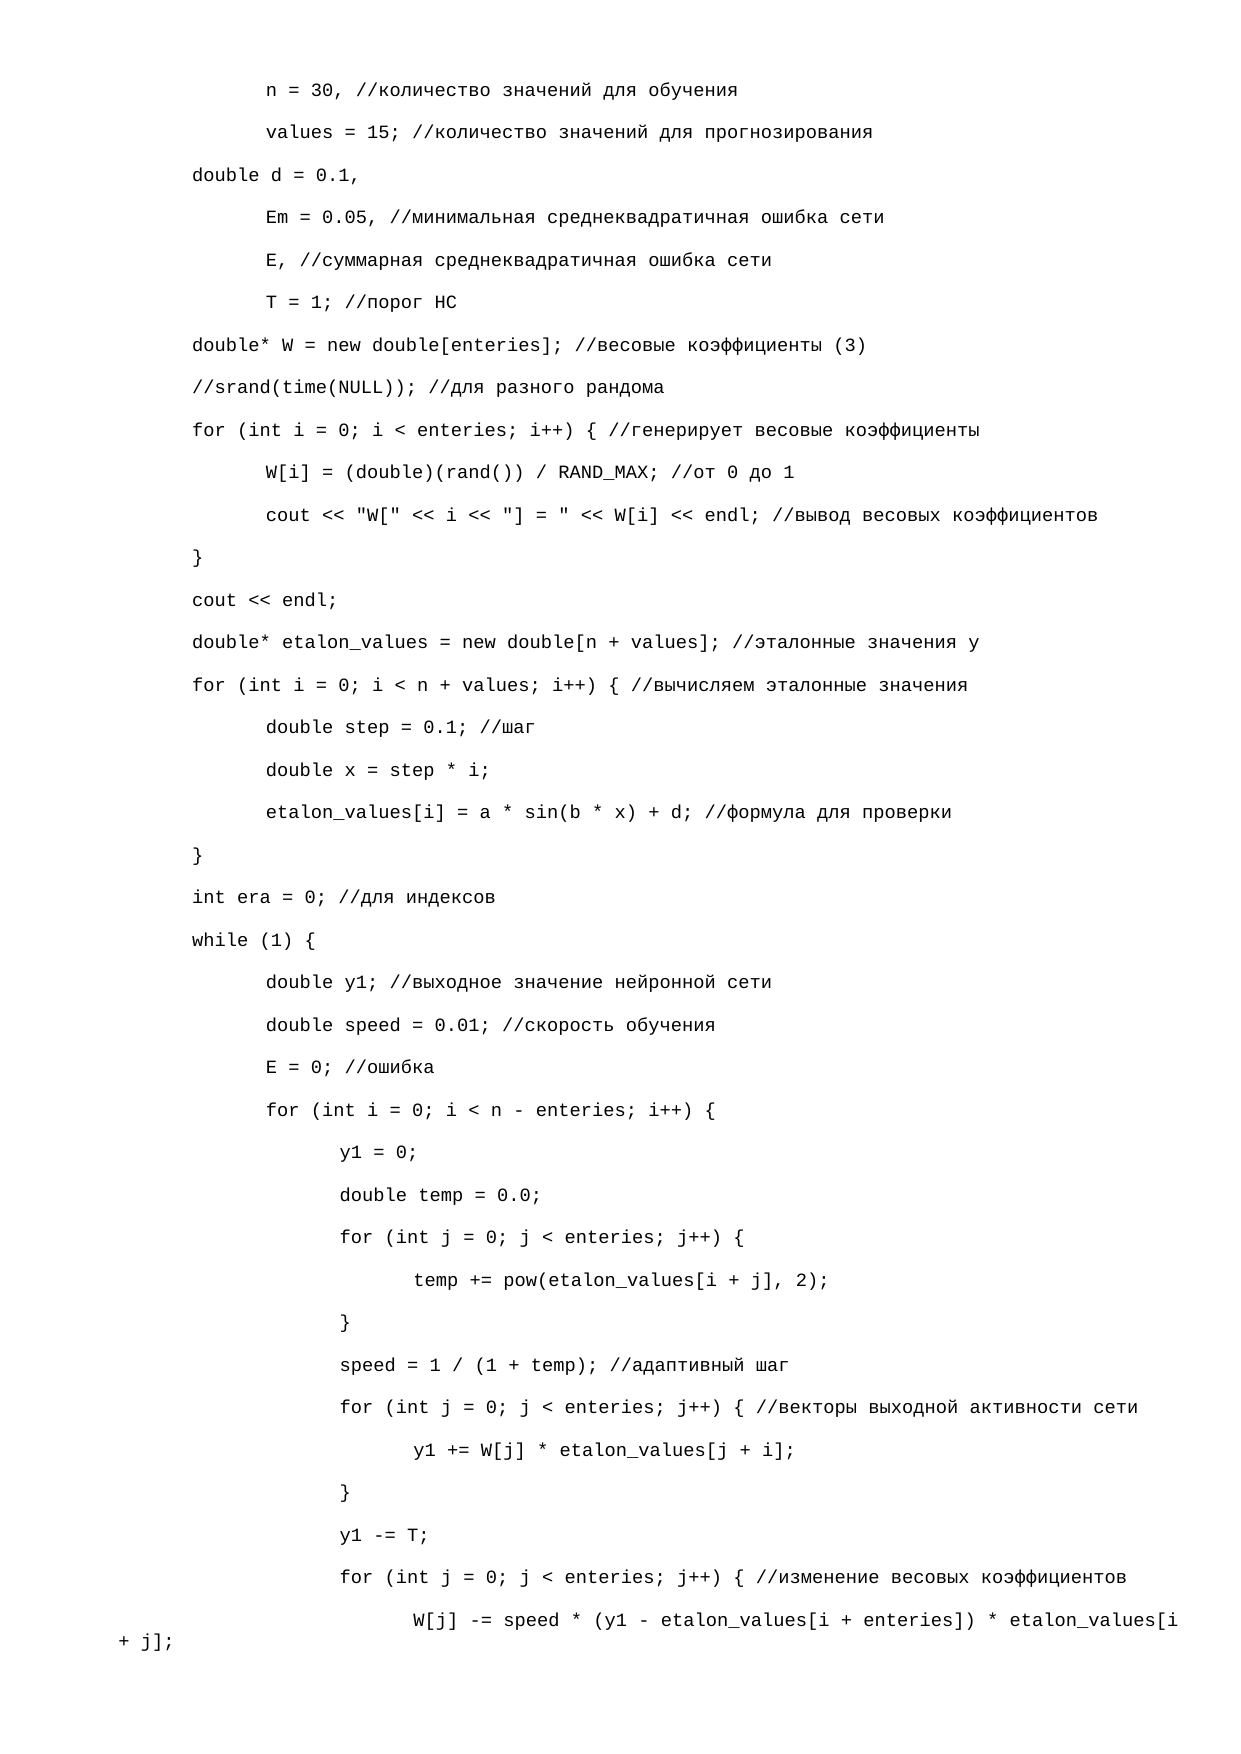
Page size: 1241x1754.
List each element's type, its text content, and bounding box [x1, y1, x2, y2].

text //srand(time(NULL)); //для разного рандома [118, 378, 1181, 399]
text } [118, 1483, 1181, 1504]
text for (int j = 0; j < enteries; j++) { //изменение весовых коэффициентов [118, 1568, 1181, 1589]
text double* etalon_values = new double[n + values]; //эталонные значения y [118, 633, 1181, 654]
text W[i] = (double)(rand()) / RAND_MAX; //от 0 до 1 [118, 463, 1181, 484]
text speed = 1 / (1 + temp); //адаптивный шаг [118, 1355, 1181, 1377]
text for (int j = 0; j < enteries; j++) { //векторы выходной активности сети [118, 1398, 1181, 1419]
text } [118, 1313, 1181, 1334]
text T = 1; //порог НС [118, 293, 1181, 314]
text cout << endl; [118, 590, 1181, 612]
text for (int j = 0; j < enteries; j++) { [118, 1228, 1181, 1249]
text int era = 0; //для индексов [118, 888, 1181, 909]
text W[j] -= speed * (y1 - etalon_values[i + enteries]) * etalon_values[i + j]; [118, 1610, 1181, 1653]
text temp += pow(etalon_values[i + j], 2); [118, 1270, 1181, 1292]
text etalon_values[i] = a * sin(b * x) + d; //формула для проверки [118, 803, 1181, 824]
text y1 -= T; [118, 1525, 1181, 1547]
text Em = 0.05, //минимальная среднеквадратичная ошибка сети [118, 208, 1181, 229]
text double d = 0.1, [118, 165, 1181, 187]
text y1 = 0; [118, 1143, 1181, 1164]
text double step = 0.1; //шаг [118, 718, 1181, 739]
text double x = step * i; [118, 760, 1181, 782]
text n = 30, //количество значений для обучения [118, 80, 1181, 102]
text for (int i = 0; i < enteries; i++) { //генерирует весовые коэффициенты [118, 420, 1181, 442]
text double speed = 0.01; //скорость обучения [118, 1015, 1181, 1037]
text E = 0; //ошибка [118, 1058, 1181, 1079]
text double temp = 0.0; [118, 1185, 1181, 1207]
text double y1; //выходное значение нейронной сети [118, 973, 1181, 994]
text double* W = new double[enteries]; //весовые коэффициенты (3) [118, 335, 1181, 357]
text cout << "W[" << i << "] = " << W[i] << endl; //вывод весовых коэффициентов [118, 505, 1181, 527]
text } [118, 845, 1181, 867]
text E, //суммарная среднеквадратичная ошибка сети [118, 250, 1181, 272]
text y1 += W[j] * etalon_values[j + i]; [118, 1440, 1181, 1462]
text while (1) { [118, 930, 1181, 952]
text values = 15; //количество значений для прогнозирования [118, 123, 1181, 144]
text for (int i = 0; i < n + values; i++) { //вычисляем эталонные значения [118, 675, 1181, 697]
text } [118, 548, 1181, 569]
text for (int i = 0; i < n - enteries; i++) { [118, 1100, 1181, 1122]
